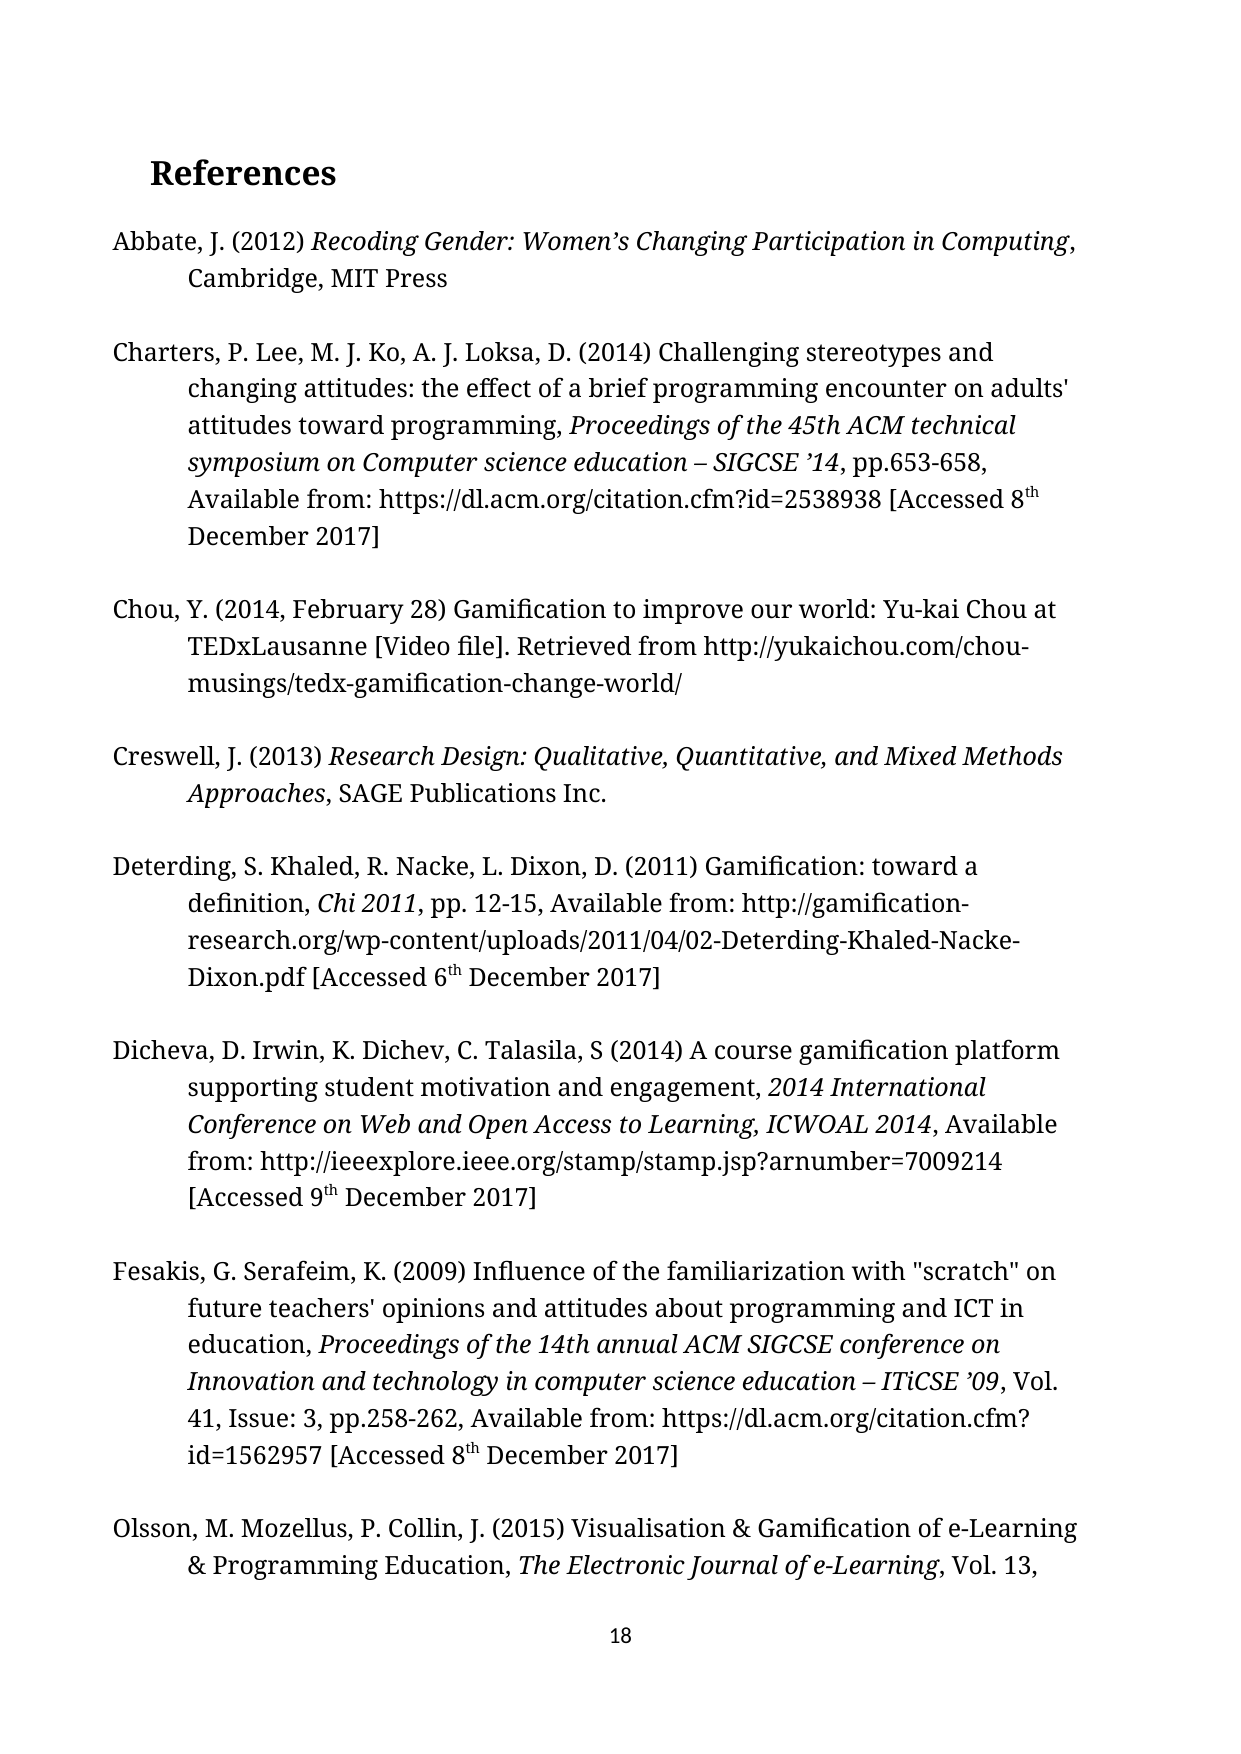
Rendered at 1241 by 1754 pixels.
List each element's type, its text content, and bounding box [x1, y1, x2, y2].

text Dicheva, D. Irwin, K. Dichev, C. Talasila, S (2014) A course gamification platform supporting student motivation and engagement, 2014 International Conference on Web and Open Access to Learning, ICWOAL 2014, Available from: http://ieeexplore.ieee.org/stamp/stamp.jsp?arnumber=7009214 [Accessed 9th December 2017] [112, 1033, 1090, 1214]
text Deterding, S. Khaled, R. Nacke, L. Dixon, D. (2011) Gamification: toward a definition, Chi 2011, pp. 12-15, Available from: http://gamification-research.org/wp-content/uploads/2011/04/02-Deterding-Khaled-Nacke-Dixon.pdf [Accessed 6th December 2017] [112, 849, 1090, 993]
text Charters, P. Lee, M. J. Ko, A. J. Loksa, D. (2014) Challenging stereotypes and changing attitudes: the effect of a brief programming encounter on adults' attitudes toward programming, Proceedings of the 45th ACM technical symposium on Computer science education – SIGCSE ’14, pp.653-658, Available from: https://dl.acm.org/citation.cfm?id=2538938 [Accessed 8th December 2017] [112, 334, 1090, 552]
text Chou, Y. (2014, February 28) Gamification to improve our world: Yu-kai Chou at TEDxLausanne [Video file]. Retrieved from http://yukaichou.com/chou-musings/tedx-gamification-change-world/ [112, 592, 1090, 699]
text Abbate, J. (2012) Recoding Gender: Women’s Changing Participation in Computing, Cambridge, MIT Press [112, 224, 1090, 295]
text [112, 1511, 1090, 1582]
text Creswell, J. (2013) Research Design: Qualitative, Quantitative, and Mixed Methods Approaches, SAGE Publications Inc. [112, 739, 1090, 809]
subtitle References [150, 150, 1090, 195]
text Fesakis, G. Serafeim, K. (2009) Influence of the familiarization with "scratch" on future teachers' opinions and attitudes about programming and ICT in education, Proceedings of the 14th annual ACM SIGCSE conference on Innovation and technology in computer science education – ITiCSE ’09, Vol. 41, Issue: 3, pp.258-262, Available from: https://dl.acm.org/citation.cfm?id=1562957 [Accessed 8th December 2017] [112, 1253, 1090, 1471]
